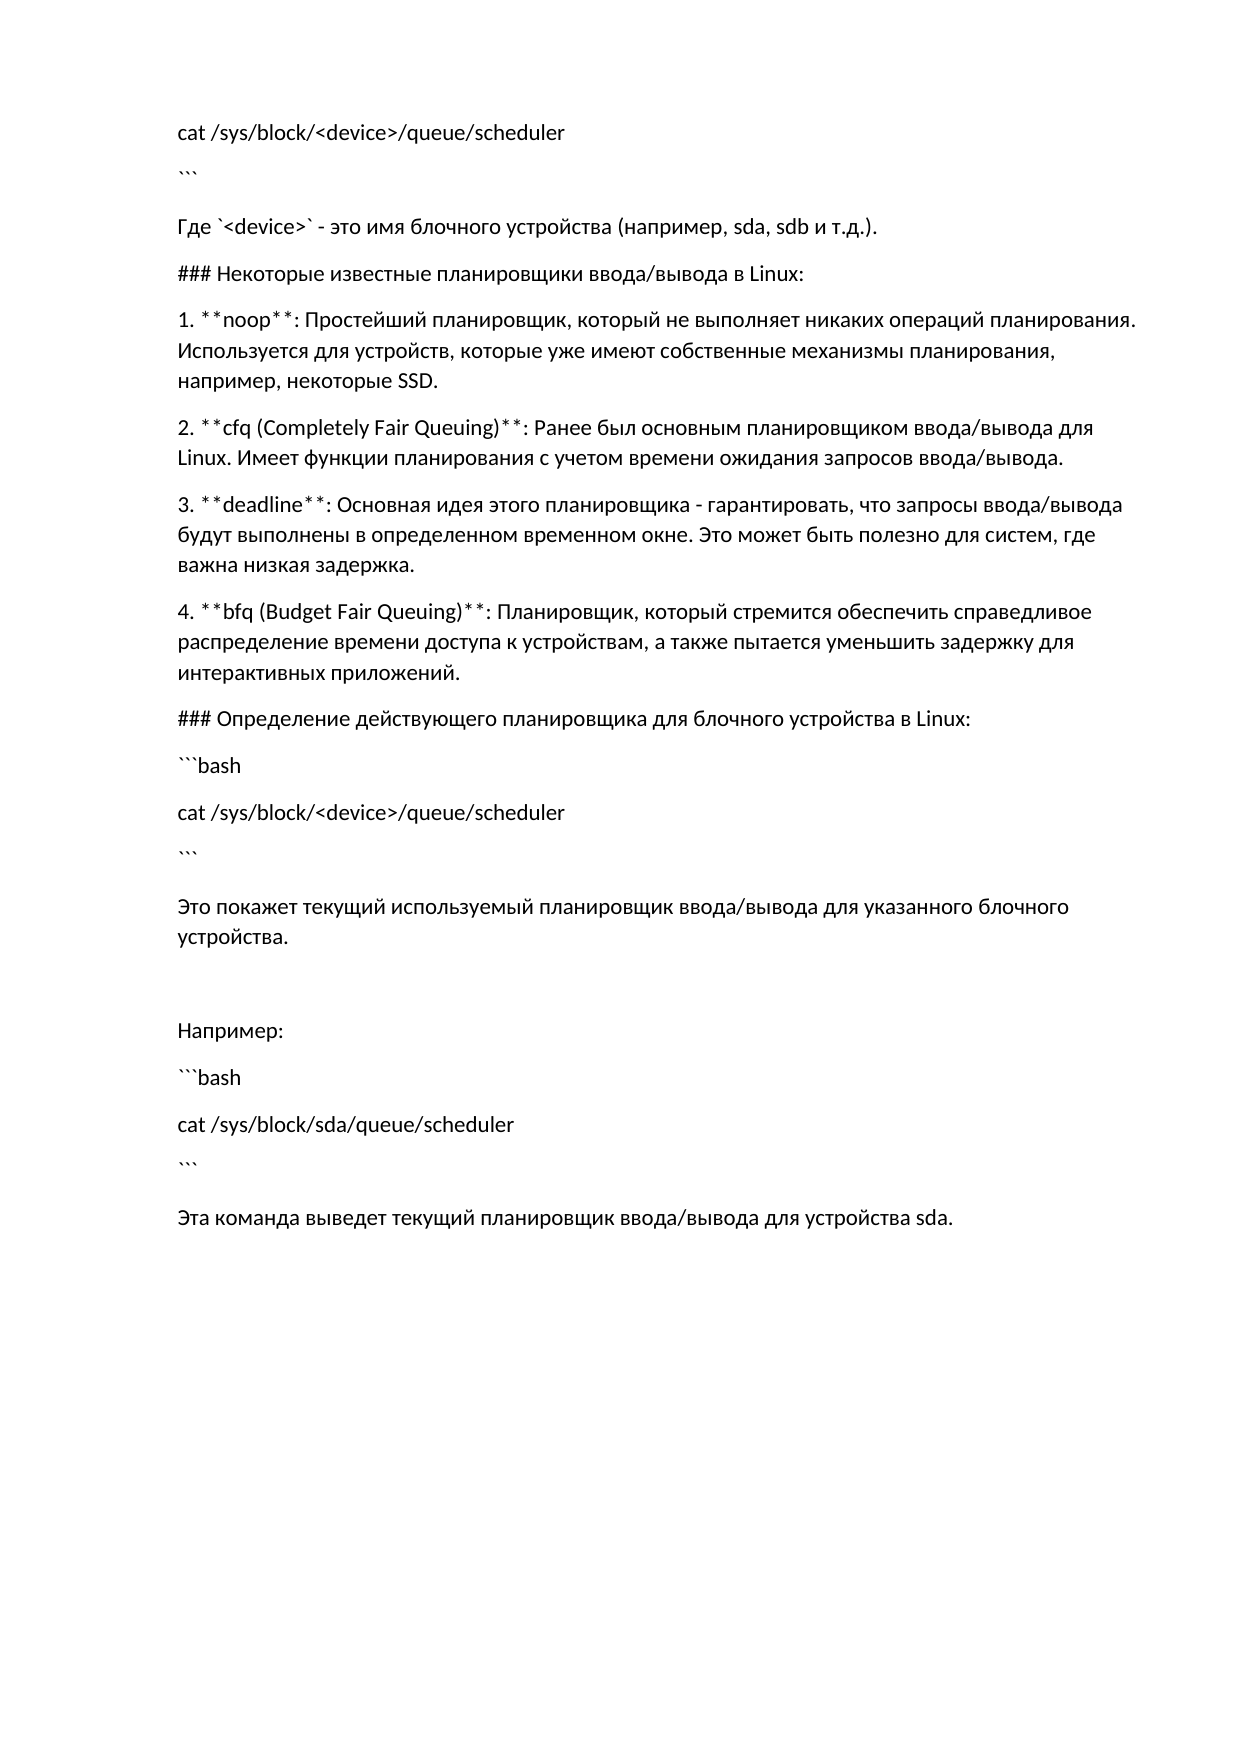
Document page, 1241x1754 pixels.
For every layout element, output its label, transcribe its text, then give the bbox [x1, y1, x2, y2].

text ``` [177, 845, 1152, 873]
text cat /sys/block/<device>/queue/scheduler [177, 118, 1152, 146]
text ``` [177, 165, 1152, 193]
text ### Определение действующего планировщика для блочного устройства в Linux: [177, 704, 1152, 733]
text 4. **bfq (Budget Fair Queuing)**: Планировщик, который стремится обеспечить справедливое распределение времени доступа к устройствам, а также пытается уменьшить задержку для интерактивных приложений. [177, 597, 1152, 686]
text 2. **cfq (Completely Fair Queuing)**: Ранее был основным планировщиком ввода/вывода для Linux. Имеет функции планирования с учетом времени ожидания запросов ввода/вывода. [177, 413, 1152, 471]
text cat /sys/block/sda/queue/scheduler [177, 1110, 1152, 1138]
text cat /sys/block/<device>/queue/scheduler [177, 798, 1152, 826]
text ``` [177, 1157, 1152, 1185]
text 1. **noop**: Простейший планировщик, который не выполняет никаких операций планирования. Используется для устройств, которые уже имеют собственные механизмы планирования, например, некоторые SSD. [177, 306, 1152, 394]
text ```bash [177, 751, 1152, 779]
text ```bash [177, 1063, 1152, 1091]
text Например: [177, 1016, 1152, 1044]
text Эта команда выведет текущий планировщик ввода/вывода для устройства sda. [177, 1203, 1152, 1232]
text Где `<device>` - это имя блочного устройства (например, sda, sdb и т.д.). [177, 212, 1152, 240]
text Это покажет текущий используемый планировщик ввода/вывода для указанного блочного устройства. [177, 892, 1152, 950]
text 3. **deadline**: Основная идея этого планировщика - гарантировать, что запросы ввода/вывода будут выполнены в определенном временном окне. Это может быть полезно для систем, где важна низкая задержка. [177, 490, 1152, 578]
text ### Некоторые известные планировщики ввода/вывода в Linux: [177, 259, 1152, 287]
